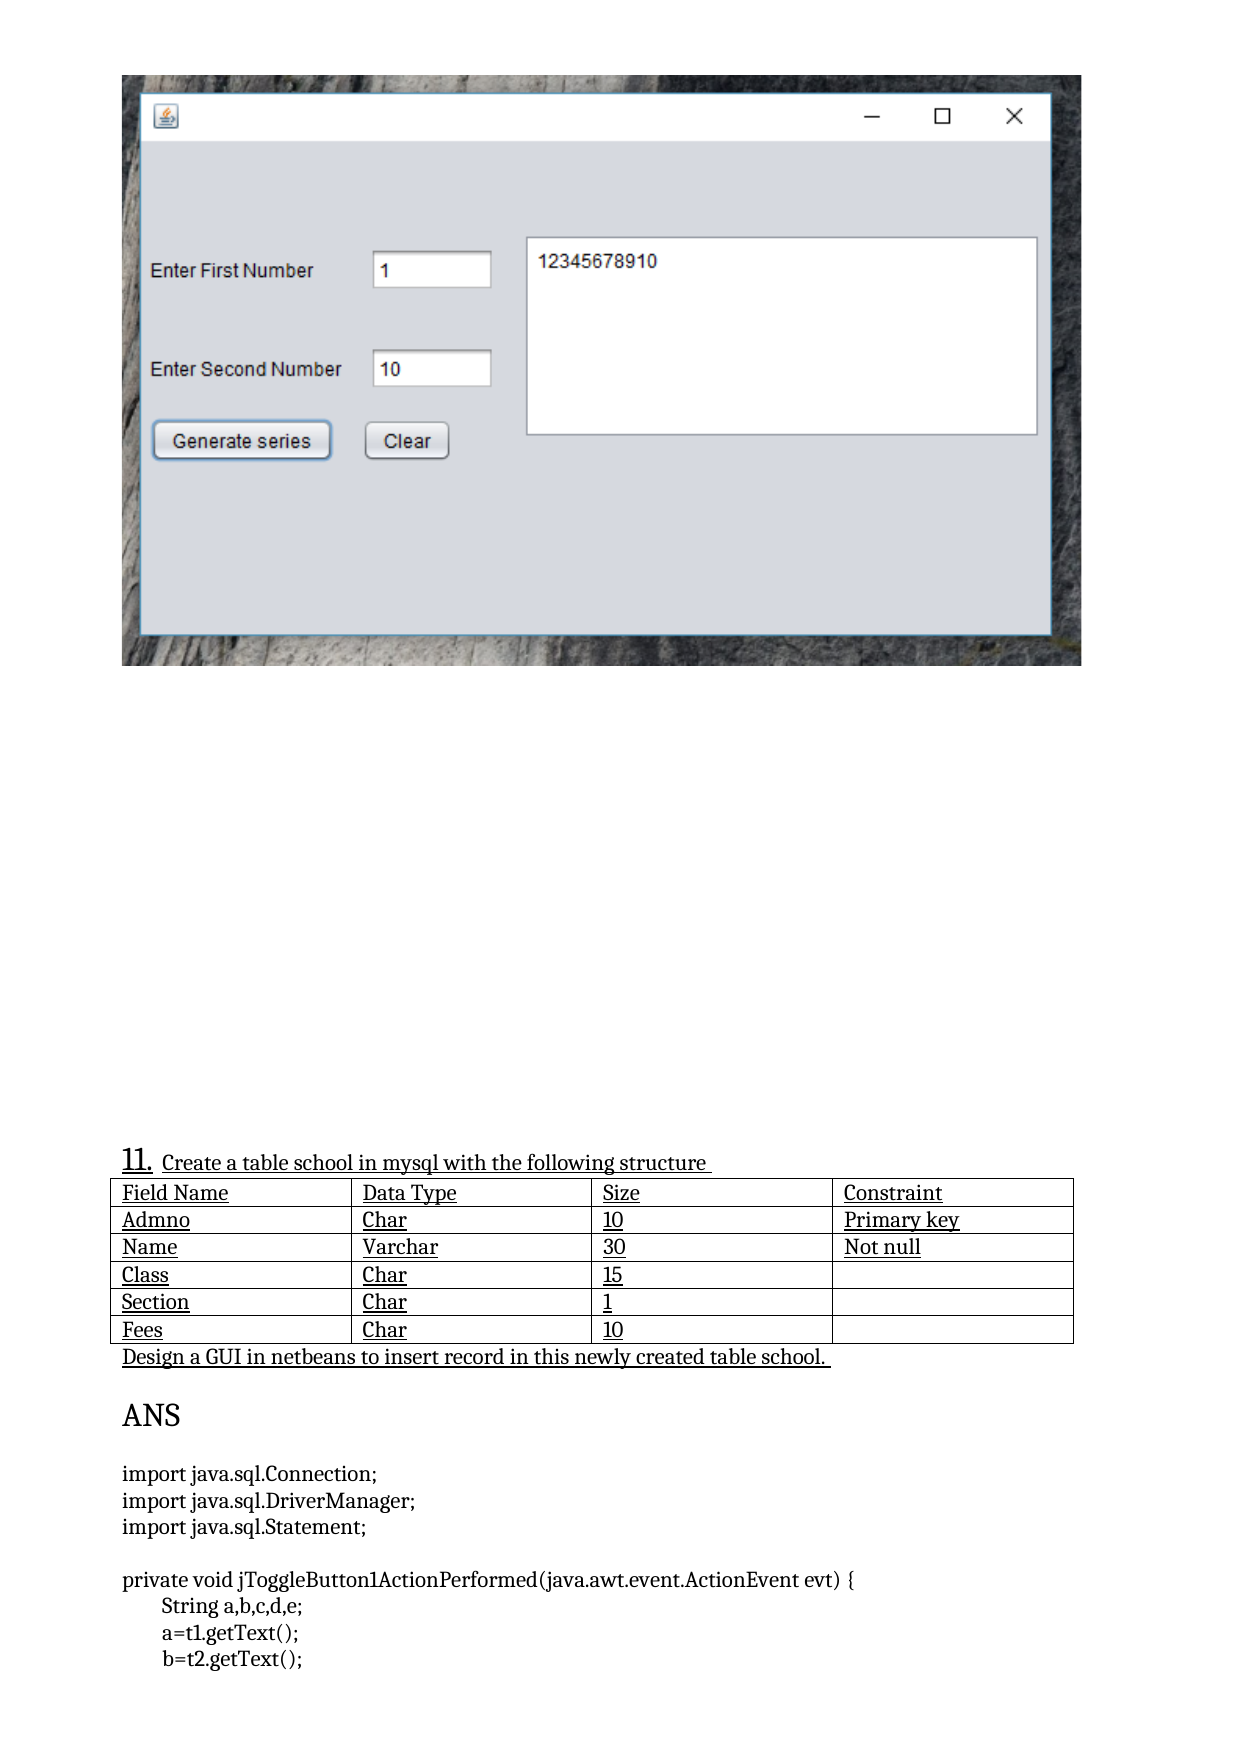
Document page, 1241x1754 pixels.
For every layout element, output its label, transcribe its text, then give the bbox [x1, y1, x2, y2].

table_cell 1 [592, 1289, 832, 1315]
table_cell Char [352, 1207, 591, 1233]
text import java.sql.Connection; [122, 1461, 1153, 1487]
table_cell [833, 1289, 1073, 1315]
table_header Constraint [833, 1179, 1073, 1206]
table_cell Char [352, 1316, 591, 1343]
table_cell 10 [592, 1207, 832, 1233]
table_cell Admno [111, 1207, 351, 1233]
table_cell Section [111, 1289, 351, 1315]
text import java.sql.Statement; [122, 1514, 1153, 1540]
table_cell Not null [833, 1234, 1073, 1261]
text 11. Create a table school in mysql with the following structure [122, 1140, 1153, 1178]
table_header Field Name [111, 1179, 351, 1206]
table_header Size [592, 1179, 832, 1206]
text ANS [122, 1396, 1153, 1435]
table_cell Varchar [352, 1234, 591, 1261]
text import java.sql.DriverManager; [122, 1487, 1153, 1514]
table_cell [833, 1316, 1073, 1343]
table_cell 30 [592, 1234, 832, 1261]
text private void jToggleButton1ActionPerformed(java.awt.event.ActionEvent evt) { [122, 1567, 1153, 1593]
table_cell [833, 1262, 1073, 1288]
text a=t1.getText(); [122, 1619, 1153, 1646]
text b=t2.getText(); [122, 1646, 1153, 1672]
table_header Data Type [352, 1179, 591, 1206]
table_cell Fees [111, 1316, 351, 1343]
table_cell Primary key [833, 1207, 1073, 1233]
text String a,b,c,d,e; [122, 1593, 1153, 1619]
text Design a GUI in netbeans to insert record in this newly created table school. [122, 1344, 1153, 1370]
table_cell 15 [592, 1262, 832, 1288]
picture [121, 75, 1082, 666]
table_cell Name [111, 1234, 351, 1261]
table_cell 10 [592, 1316, 832, 1343]
table_cell Char [352, 1262, 591, 1288]
table_cell Class [111, 1262, 351, 1288]
table_cell Char [352, 1289, 591, 1315]
